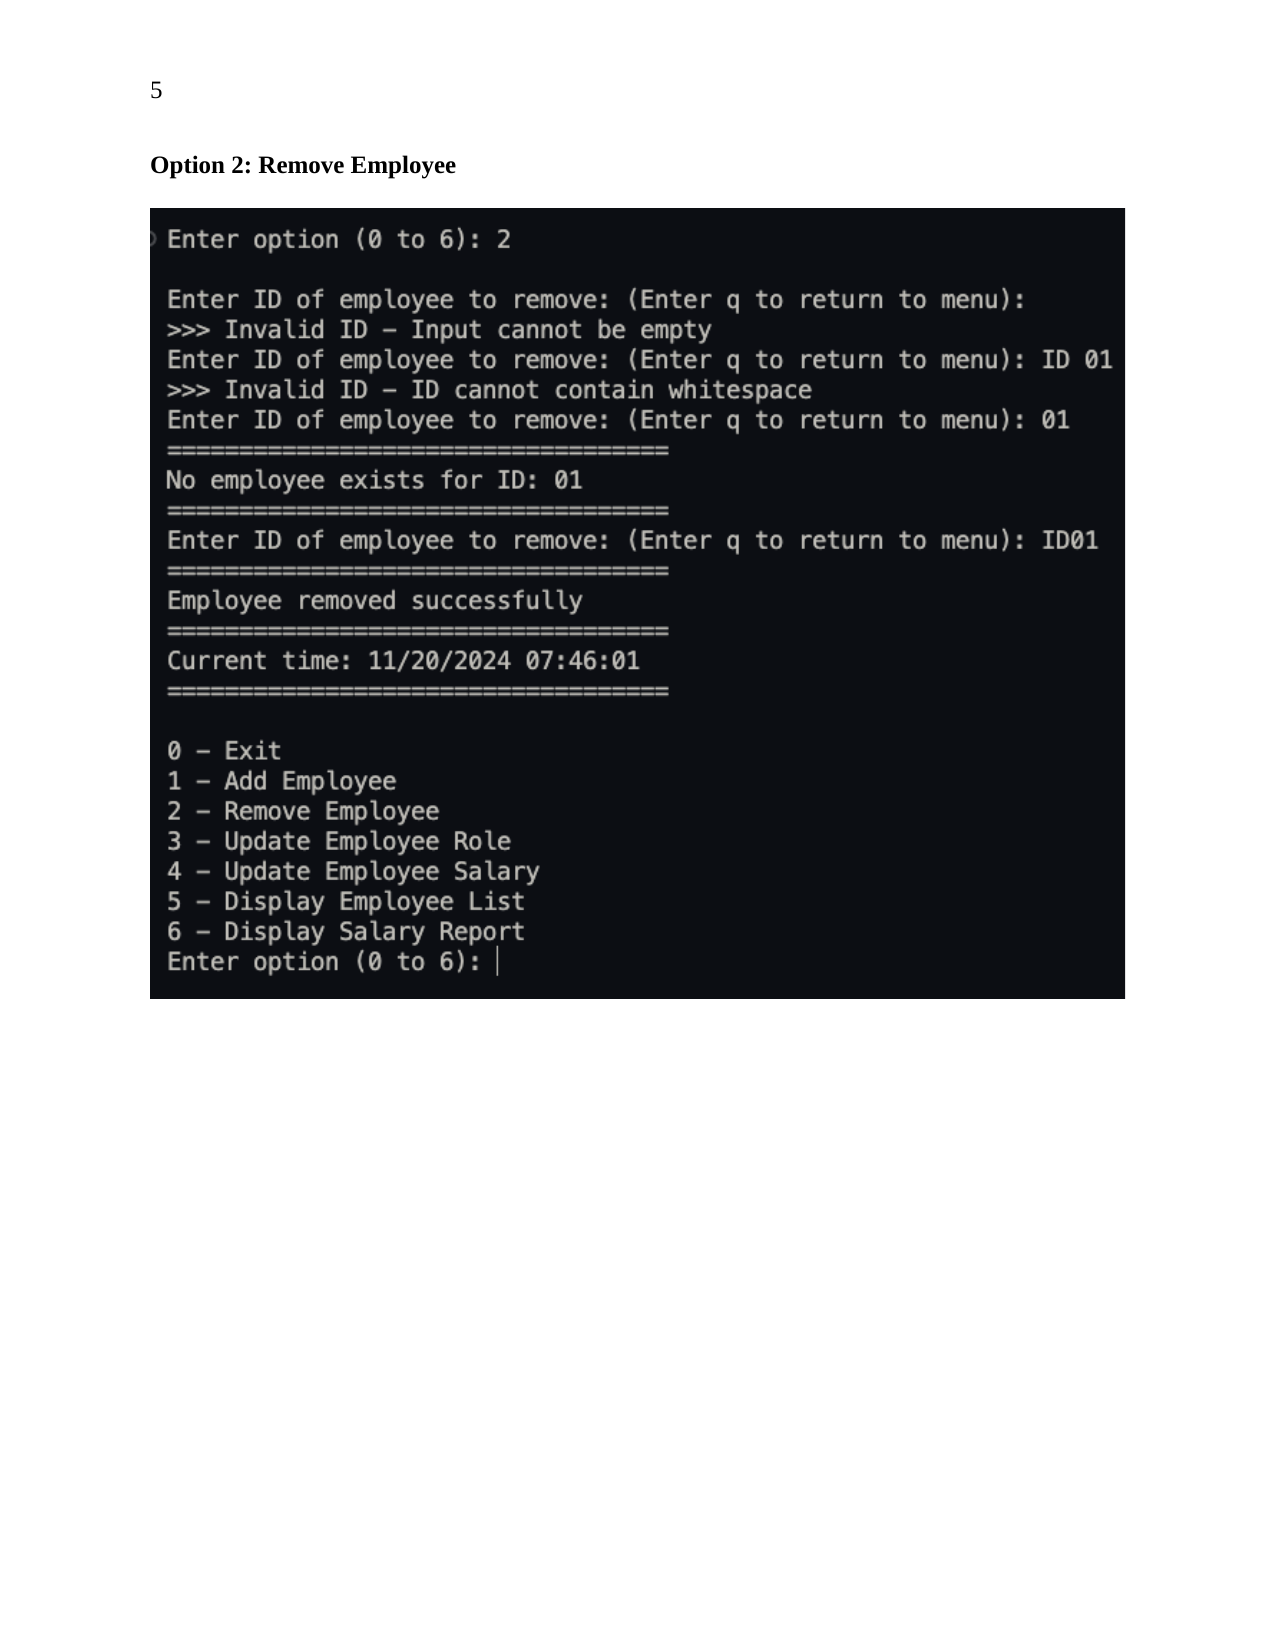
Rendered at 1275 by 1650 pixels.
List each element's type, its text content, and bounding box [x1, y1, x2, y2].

picture [150, 208, 1125, 999]
text Option 2: Remove Employee [150, 150, 1125, 179]
